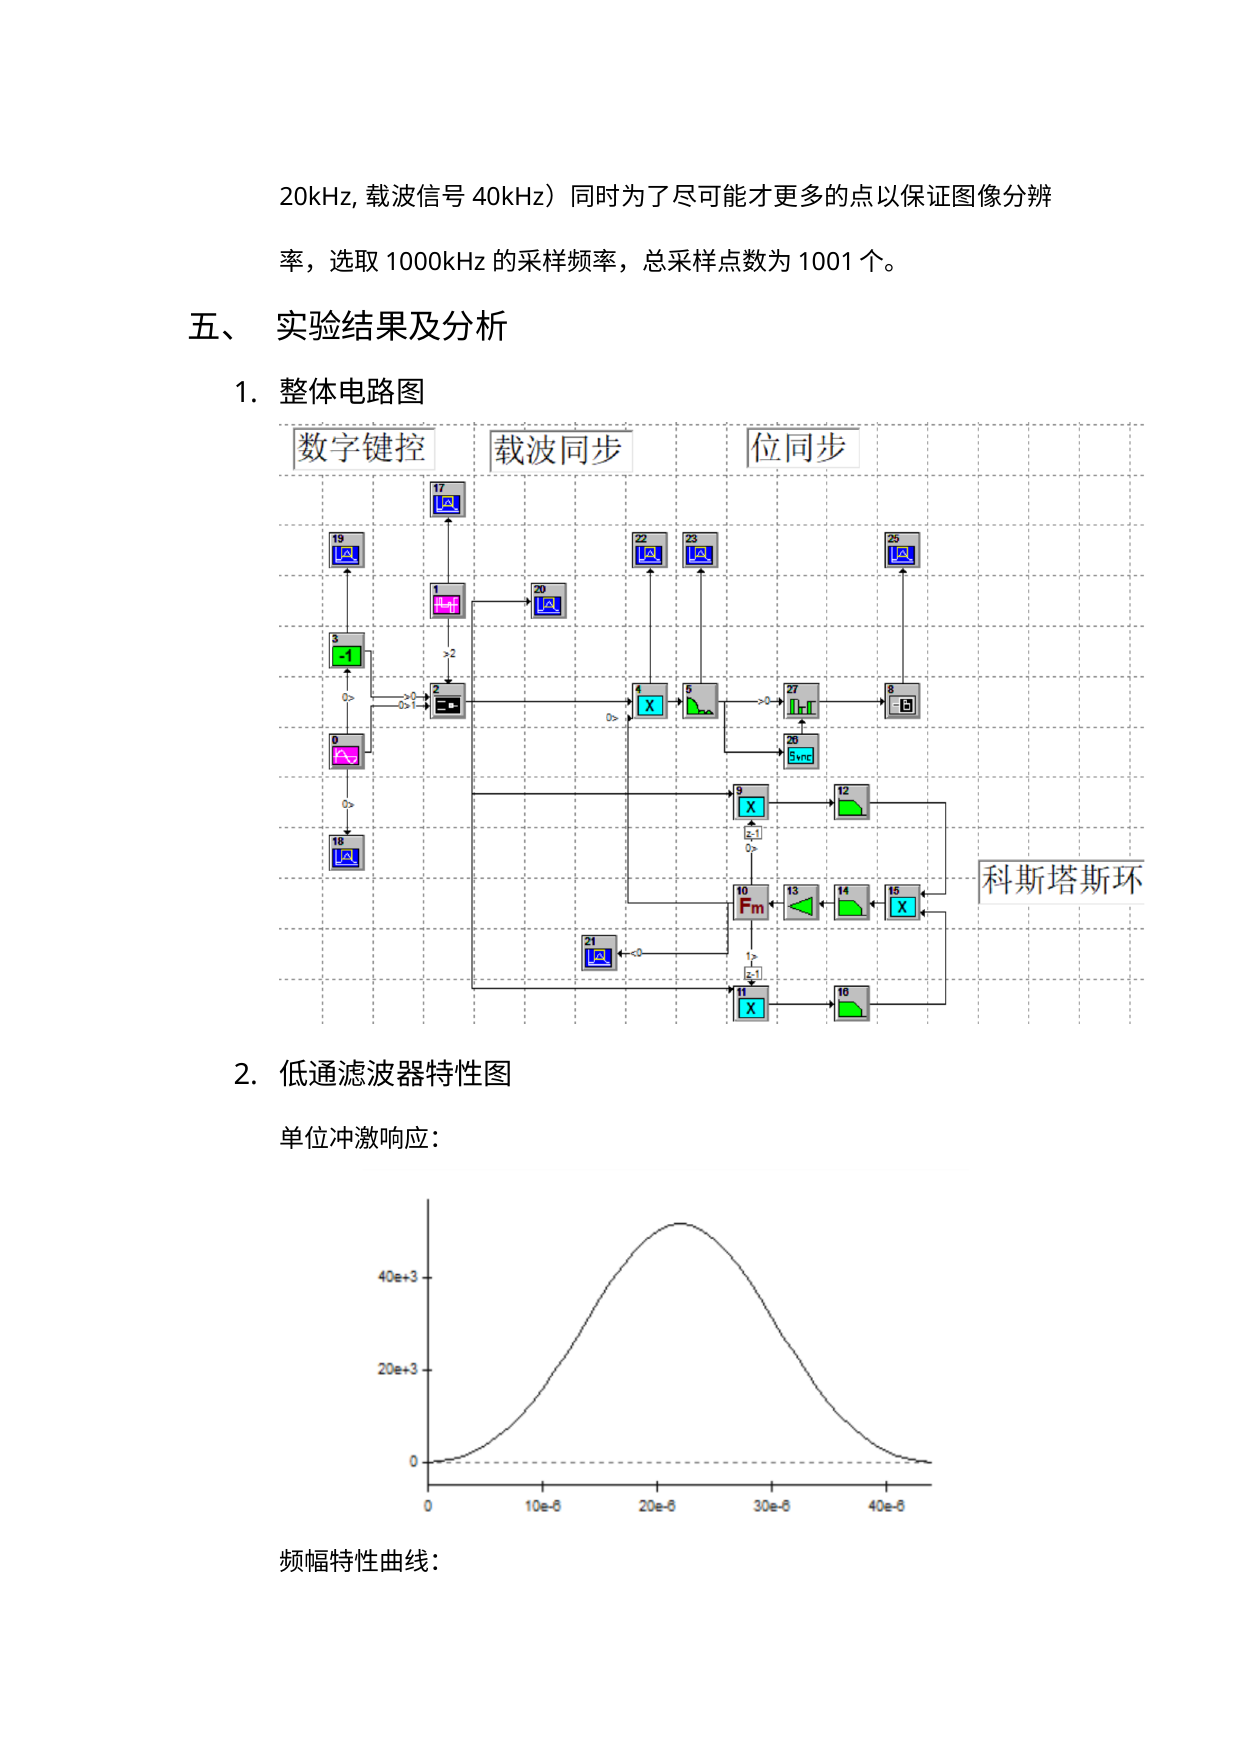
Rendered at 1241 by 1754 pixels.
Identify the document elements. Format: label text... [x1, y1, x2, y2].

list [279, 162, 1053, 292]
list 低通滤波器特性图 [233, 1039, 1053, 1104]
list 单位冲激响应： [279, 1104, 1053, 1169]
list 整体电路图 [233, 357, 1053, 422]
list 频幅特性曲线： [279, 1527, 1053, 1592]
picture [279, 422, 1145, 1024]
picture [362, 1169, 970, 1515]
list 实验结果及分析 [187, 292, 1053, 357]
